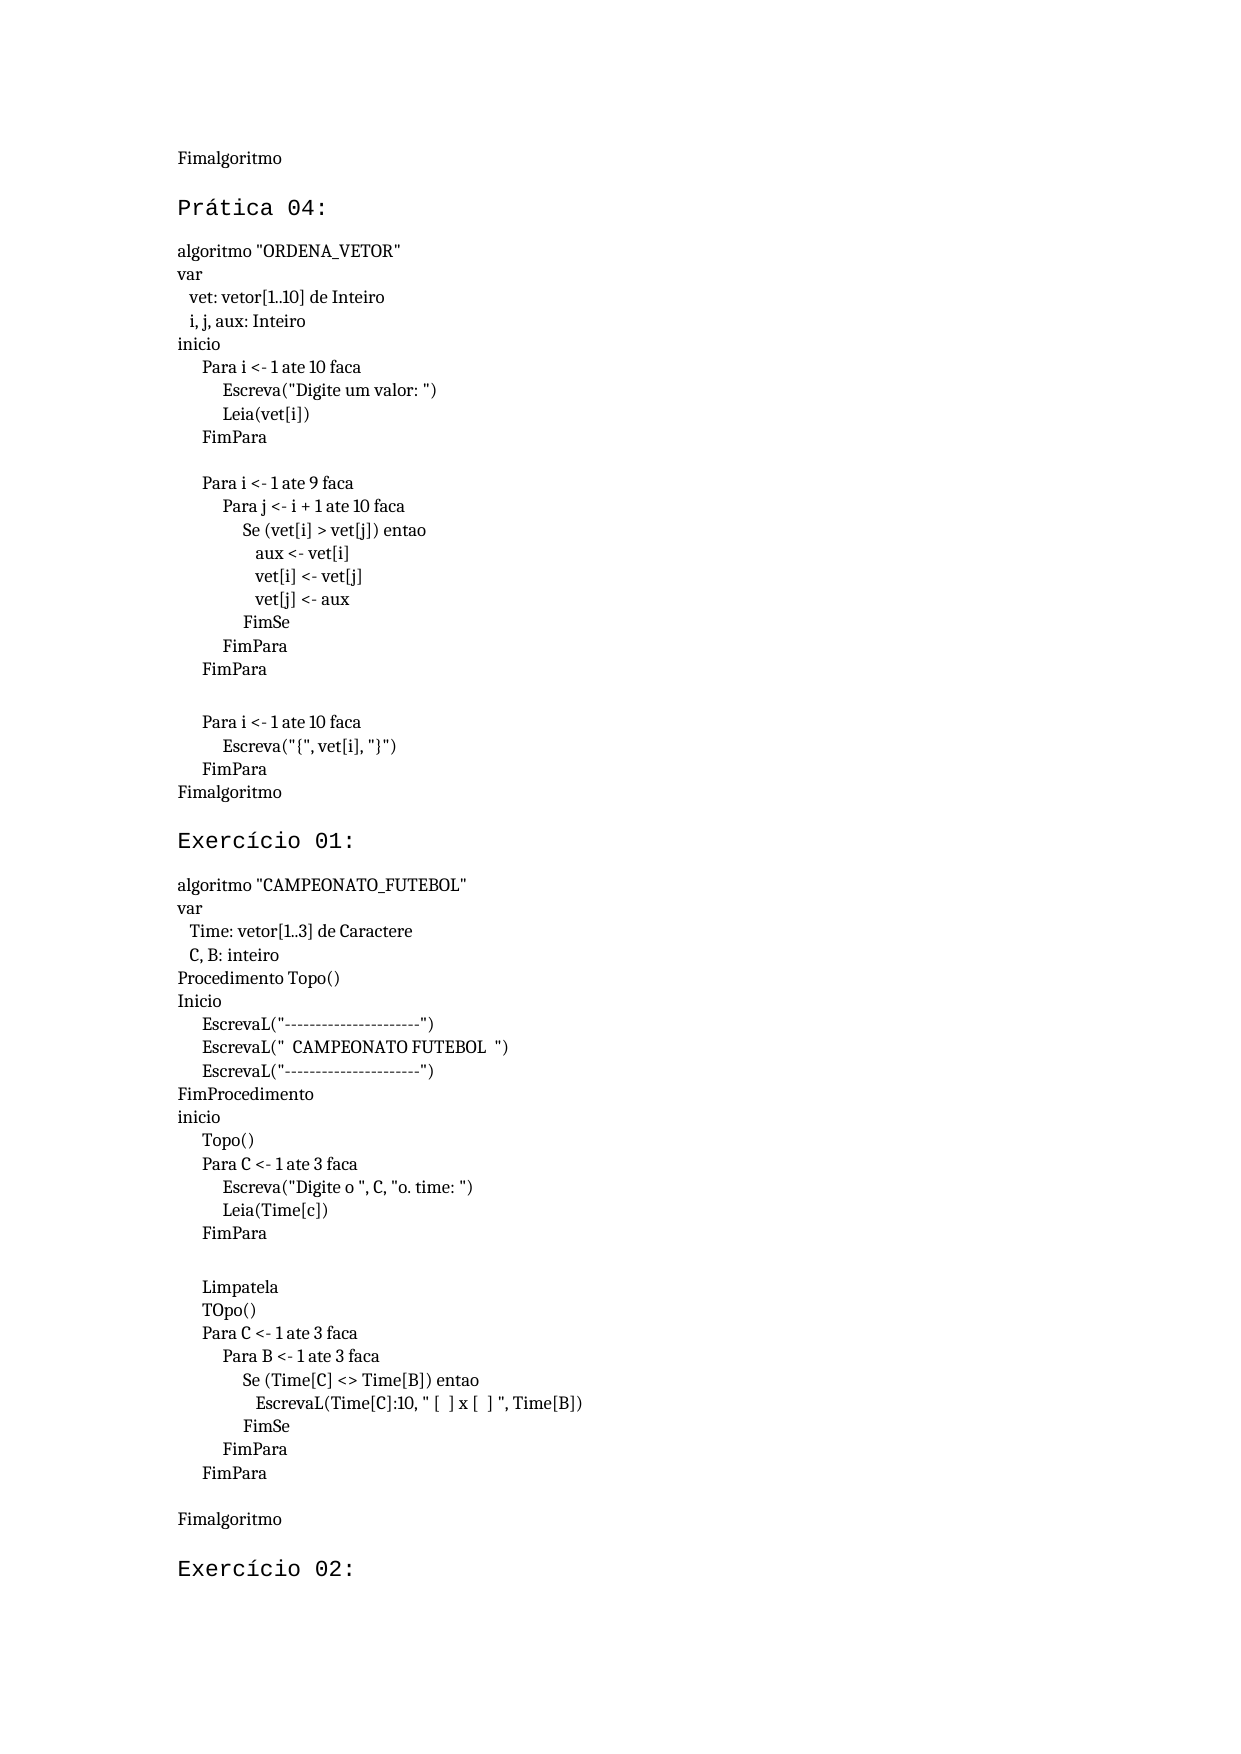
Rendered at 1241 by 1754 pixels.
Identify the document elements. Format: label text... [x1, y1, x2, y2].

text algoritmo "CAMPEONATO_FUTEBOL" [177, 874, 1063, 896]
text Time: vetor[1..3] de Caractere [177, 921, 1063, 942]
text FimPara [177, 1223, 1063, 1244]
text vet[i] <- vet[j] [177, 566, 1063, 587]
text var [177, 898, 1063, 919]
text TOpo() [177, 1299, 1063, 1321]
text algoritmo "ORDENA_VETOR" [177, 240, 1063, 262]
text C, B: inteiro [177, 944, 1063, 966]
text vet: vetor[1..10] de Inteiro [177, 287, 1063, 308]
text Exercício 01: [177, 830, 1063, 856]
text var [177, 264, 1063, 285]
text FimProcedimento [177, 1083, 1063, 1105]
text EscrevaL(" CAMPEONATO FUTEBOL ") [177, 1037, 1063, 1059]
text Para C <- 1 ate 3 faca [177, 1323, 1063, 1344]
text Para j <- i + 1 ate 10 faca [177, 496, 1063, 517]
text Prática 04: [177, 196, 1063, 222]
text inicio [177, 333, 1063, 355]
text Escreva("Digite um valor: ") [177, 380, 1063, 401]
text EscrevaL("----------------------") [177, 1014, 1063, 1035]
text Procedimento Topo() [177, 967, 1063, 989]
text Para i <- 1 ate 10 faca [177, 712, 1063, 733]
text FimPara [177, 635, 1063, 657]
text Para i <- 1 ate 9 faca [177, 473, 1063, 494]
text aux <- vet[i] [177, 542, 1063, 564]
text i, j, aux: Inteiro [177, 310, 1063, 332]
text Para B <- 1 ate 3 faca [177, 1346, 1063, 1368]
text FimSe [177, 1416, 1063, 1437]
text FimSe [177, 612, 1063, 634]
text Para C <- 1 ate 3 faca [177, 1153, 1063, 1175]
text Fimalgoritmo [177, 782, 1063, 803]
text Fimalgoritmo [177, 148, 1063, 169]
text FimPara [177, 758, 1063, 780]
text FimPara [177, 426, 1063, 448]
text Leia(Time[c]) [177, 1200, 1063, 1221]
text Escreva("{", vet[i], "}") [177, 735, 1063, 757]
text EscrevaL("----------------------") [177, 1060, 1063, 1082]
text Para i <- 1 ate 10 faca [177, 357, 1063, 378]
text Exercício 02: [177, 1557, 1063, 1583]
text Limpatela [177, 1276, 1063, 1298]
text Inicio [177, 991, 1063, 1012]
text FimPara [177, 1462, 1063, 1484]
text FimPara [177, 1439, 1063, 1461]
text inicio [177, 1107, 1063, 1128]
text Topo() [177, 1130, 1063, 1152]
text EscrevaL(Time[C]:10, " [ ] x [ ] ", Time[B]) [177, 1392, 1063, 1414]
text Escreva("Digite o ", C, "o. time: ") [177, 1176, 1063, 1198]
text Se (Time[C] <> Time[B]) entao [177, 1369, 1063, 1391]
text Leia(vet[i]) [177, 403, 1063, 424]
text Se (vet[i] > vet[j]) entao [177, 519, 1063, 541]
text vet[j] <- aux [177, 589, 1063, 610]
text FimPara [177, 658, 1063, 680]
text Fimalgoritmo [177, 1509, 1063, 1530]
